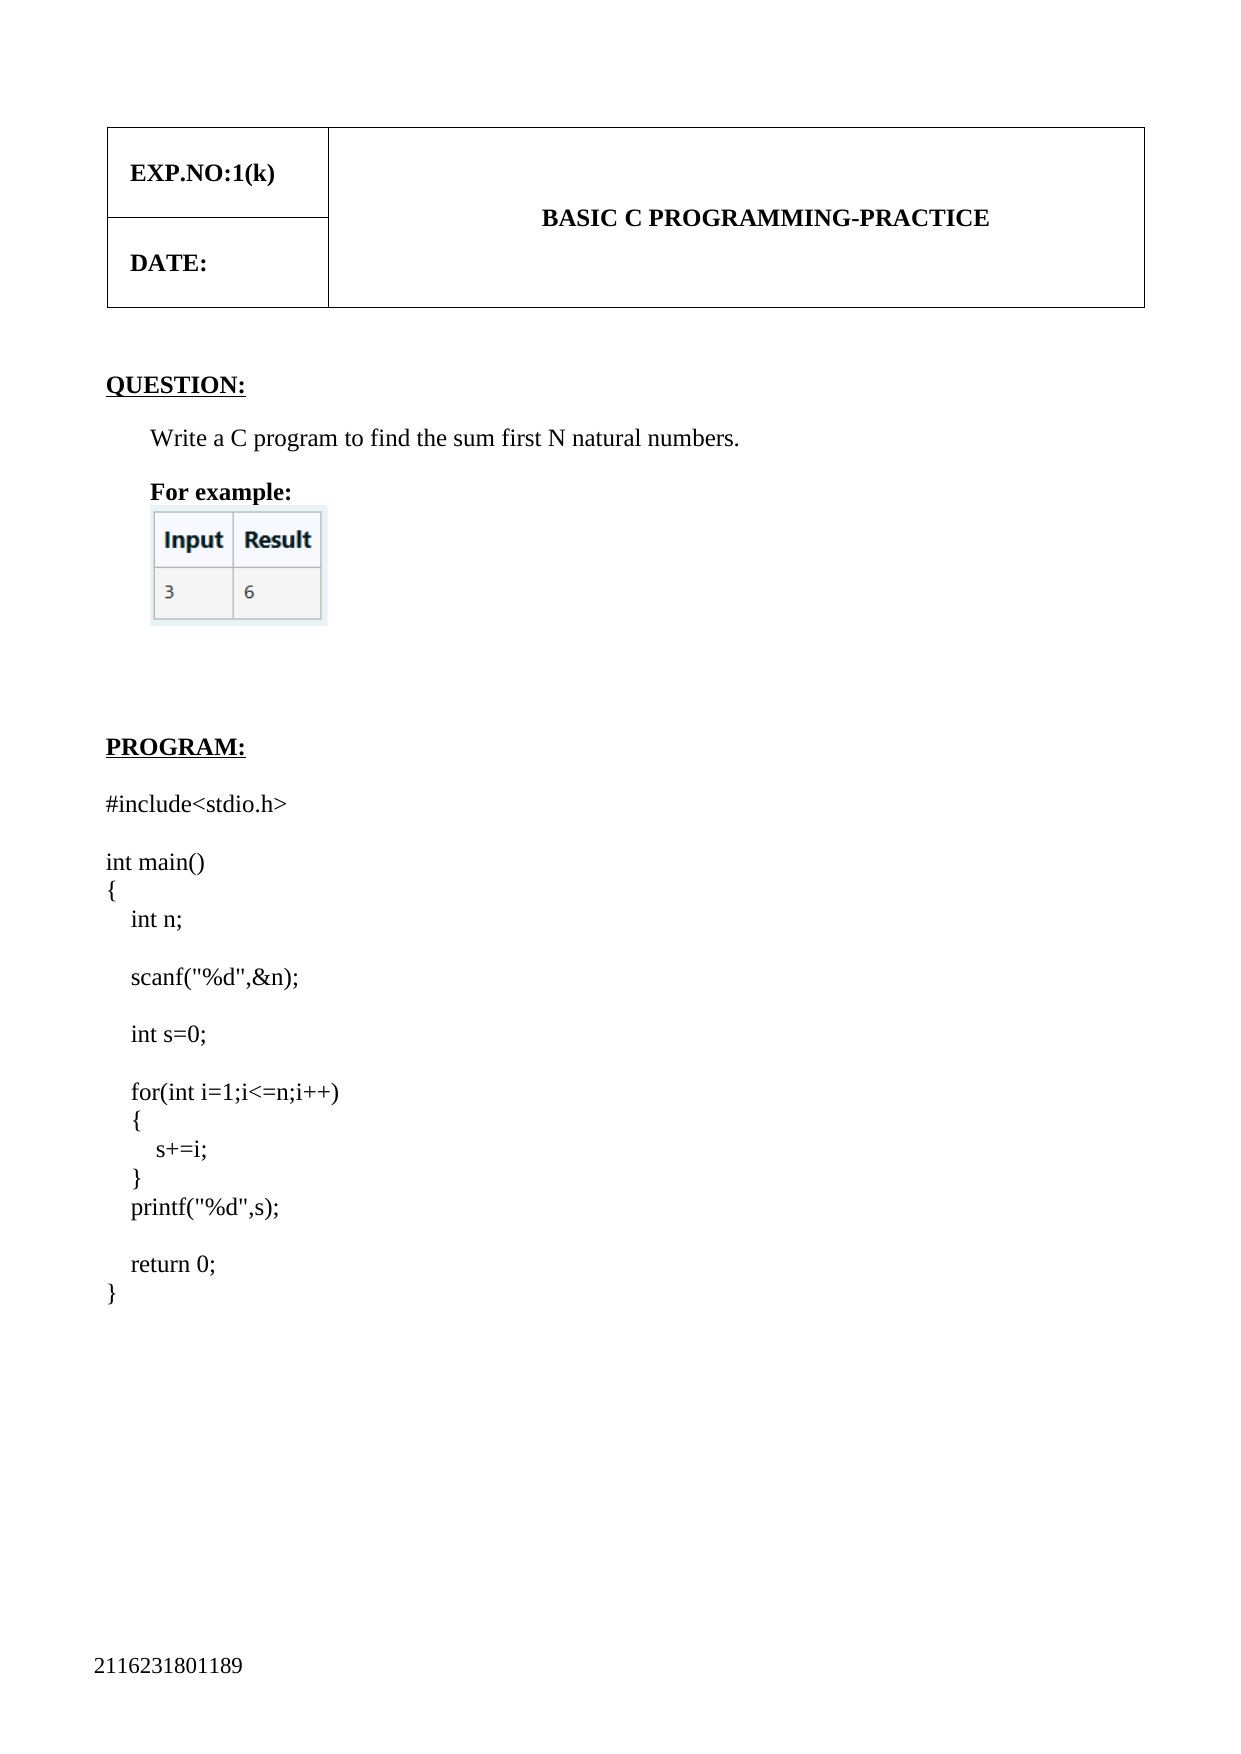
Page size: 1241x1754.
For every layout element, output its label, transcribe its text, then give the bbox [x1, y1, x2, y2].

text int main() [106, 847, 1155, 876]
picture [150, 505, 328, 626]
text printf("%d",s); [106, 1192, 1155, 1221]
table_cell DATE: [108, 218, 328, 307]
text for(int i=1;i<=n;i++) [106, 1077, 1155, 1106]
text For example: [150, 477, 1080, 506]
text } [106, 1163, 1155, 1192]
text int s=0; [106, 1019, 1155, 1048]
text s+=i; [106, 1134, 1155, 1163]
table_header BASIC C PROGRAMMING-PRACTICE [329, 128, 1144, 307]
text scanf("%d",&n); [106, 962, 1155, 991]
text QUESTION: [106, 371, 1155, 399]
text PROGRAM: [106, 732, 1155, 761]
text return 0; [106, 1249, 1155, 1278]
text #include<stdio.h> [106, 789, 1155, 818]
text { [106, 876, 1155, 904]
text int n; [106, 904, 1155, 933]
text } [106, 1278, 1155, 1307]
table_header EXP.NO:1(k) [108, 128, 328, 217]
text { [106, 1106, 1155, 1134]
text Write a C program to find the sum first N natural numbers. [150, 424, 1080, 452]
